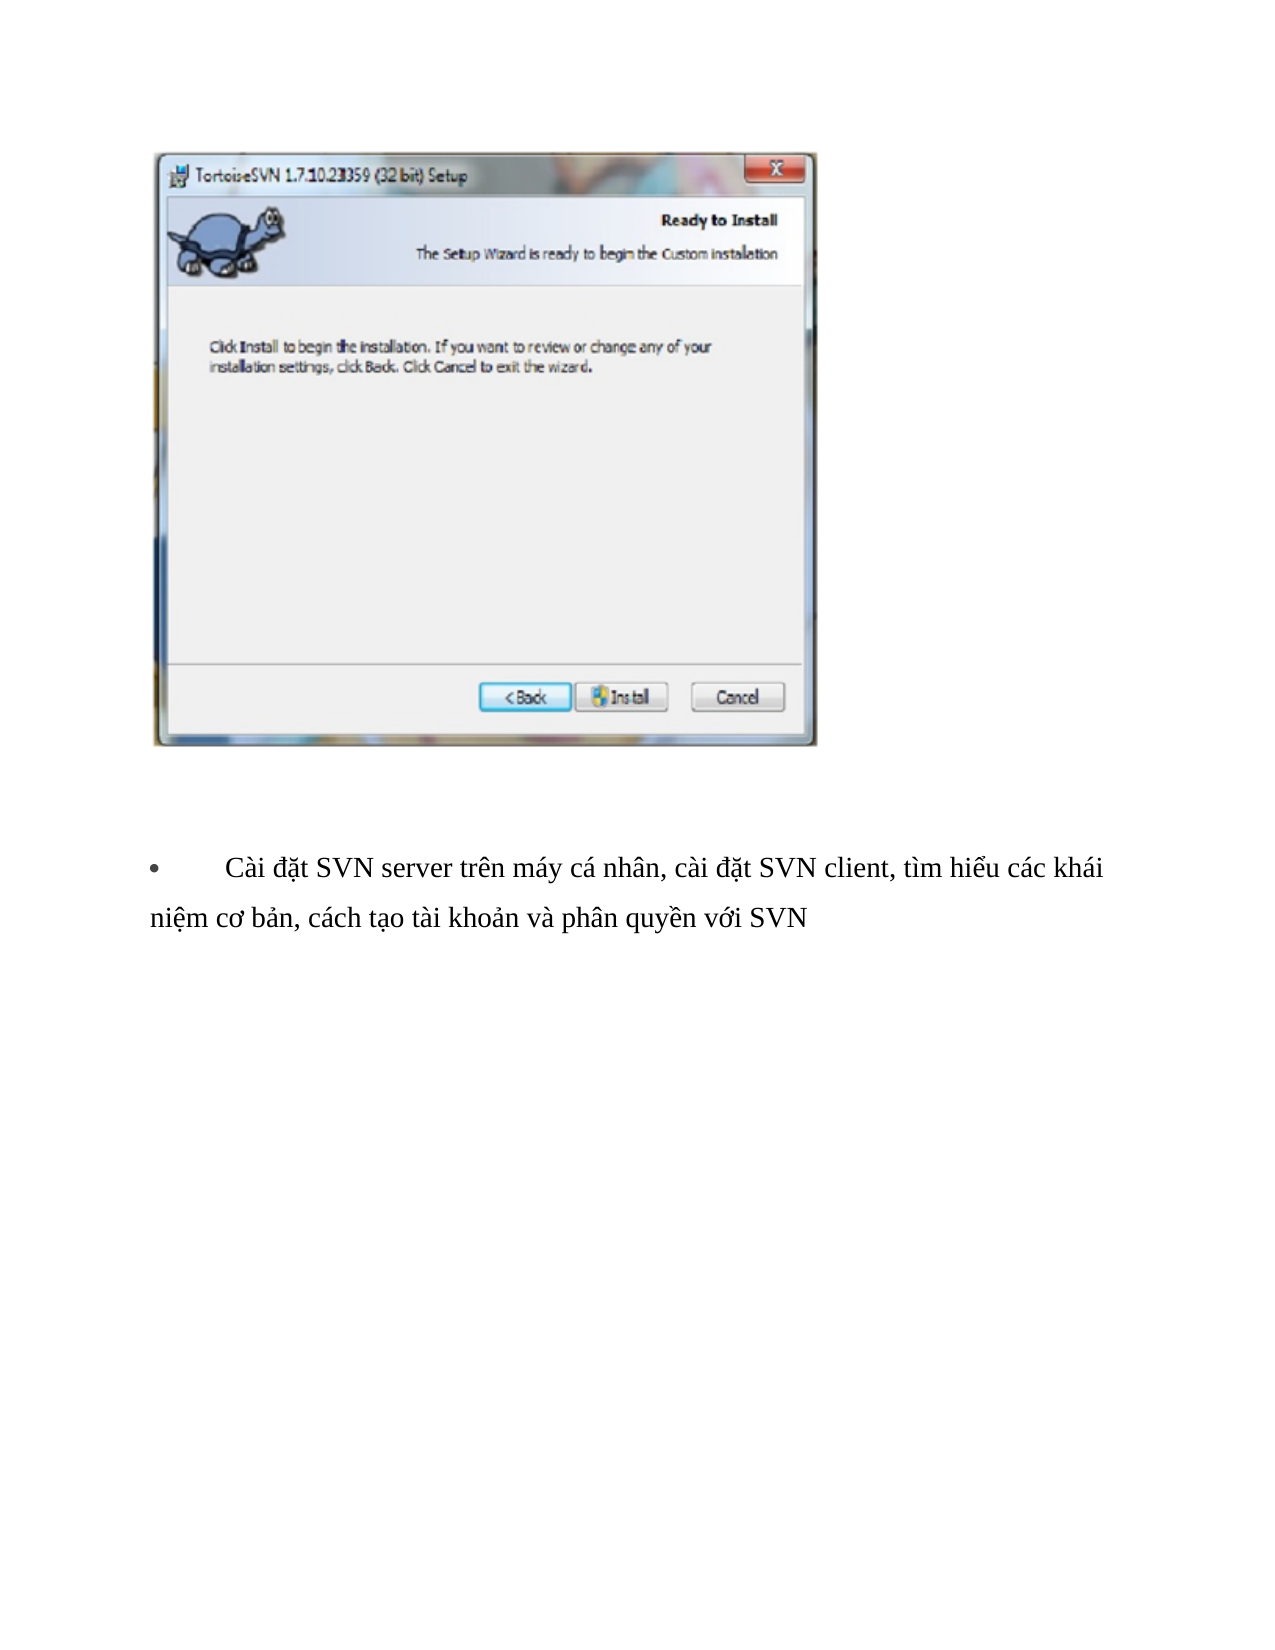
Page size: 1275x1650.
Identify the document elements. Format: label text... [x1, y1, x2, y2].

picture [150, 150, 835, 764]
list Cài đặt SVN server trên máy cá nhân, cài đặt SVN client, tìm hiểu các khái niệm cơ bản, cách tạo tài khoản và phân quyền với SVN [150, 850, 1125, 934]
